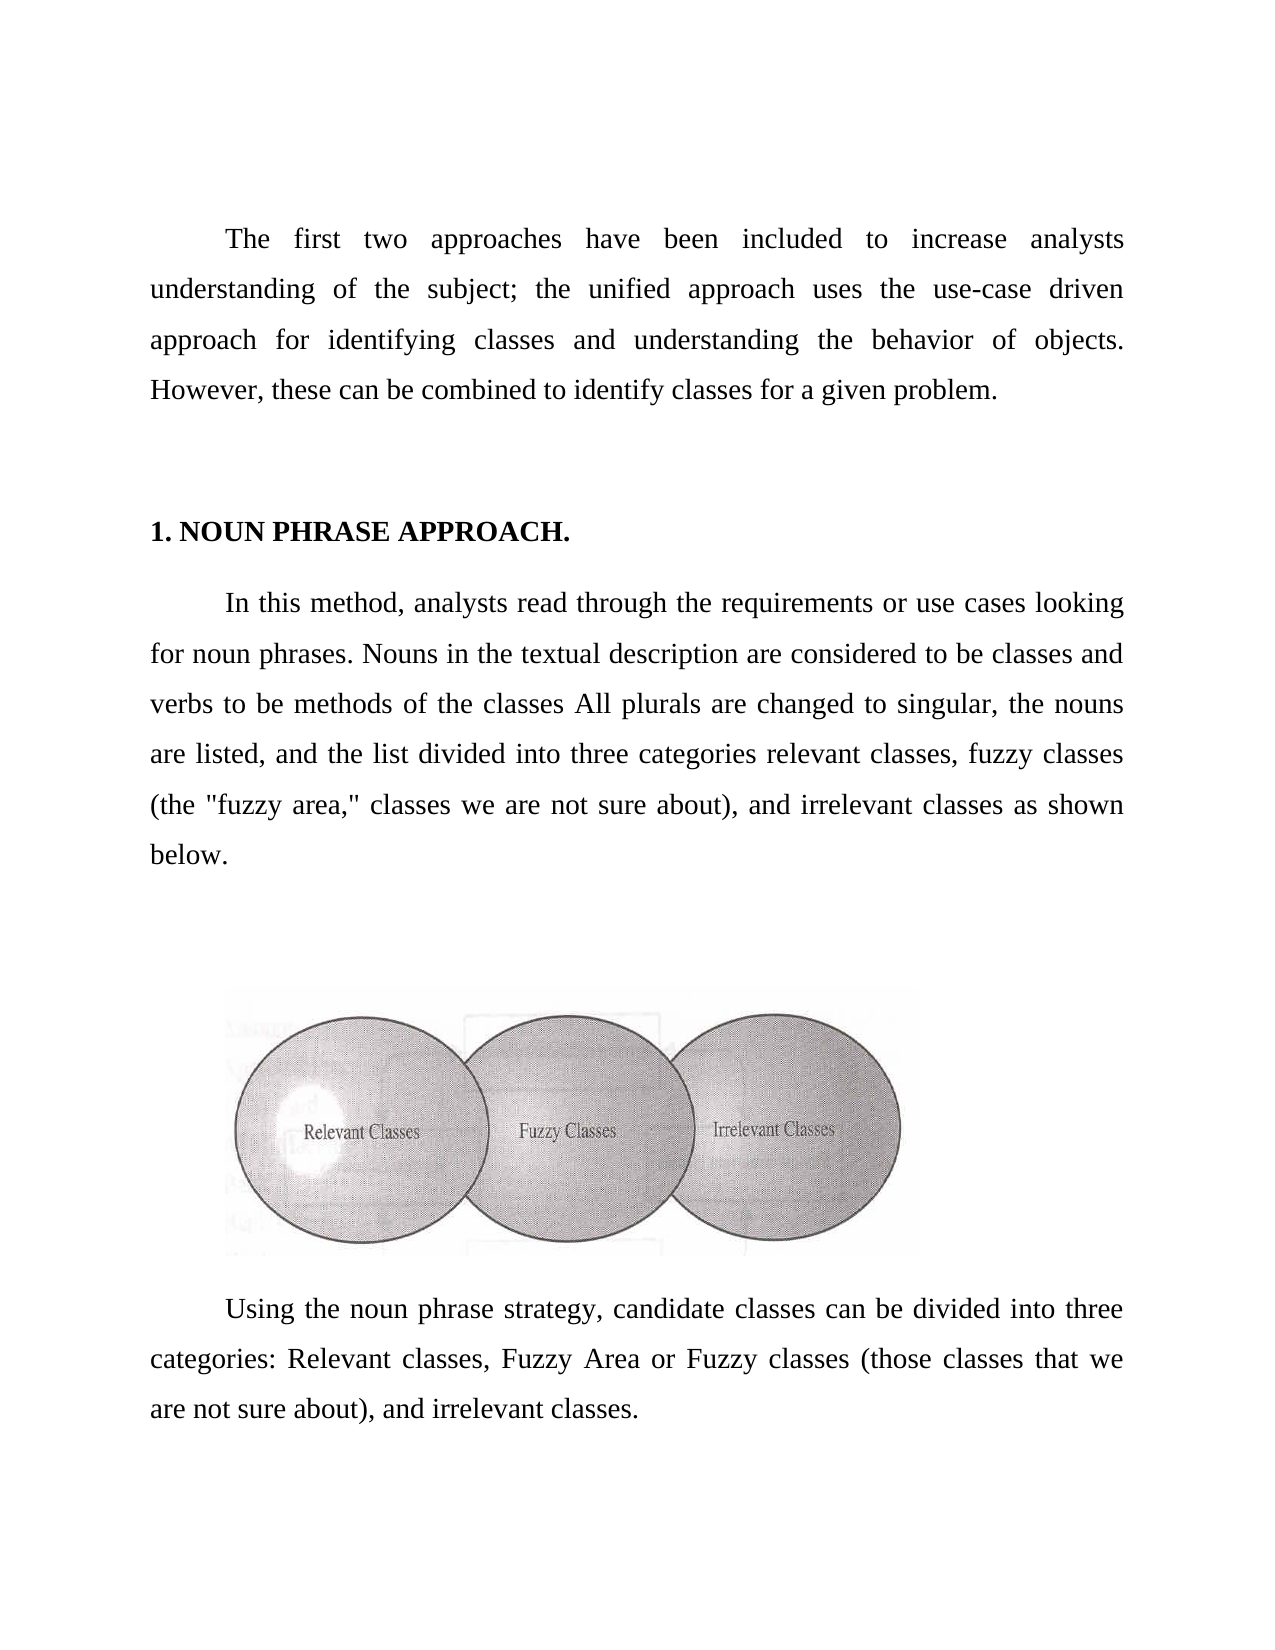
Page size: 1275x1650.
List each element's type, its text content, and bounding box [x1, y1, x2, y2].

picture [225, 979, 919, 1256]
text In this method, analysts read through the requirements or use cases looking for noun phrases. Nouns in the textual description are considered to be classes and verbs to be methods of the classes All plurals are changed to singular, the nouns are listed, and the list divided into three categories relevant classes, fuzzy classes (the "fuzzy area," classes we are not sure about), and irrelevant classes as shown below. [150, 586, 1125, 871]
text Using the noun phrase strategy, candidate classes can be divided into three categories: Relevant classes, Fuzzy Area or Fuzzy classes (those classes that we are not sure about), and irrelevant classes. [150, 1291, 1125, 1425]
text The first two approaches have been included to increase analysts understanding of the subject; the unified approach uses the use-case driven approach for identifying classes and understanding the behavior of objects. However, these can be combined to identify classes for a given problem. [150, 221, 1125, 406]
text 1. NOUN PHRASE APPROACH. [150, 514, 1125, 548]
